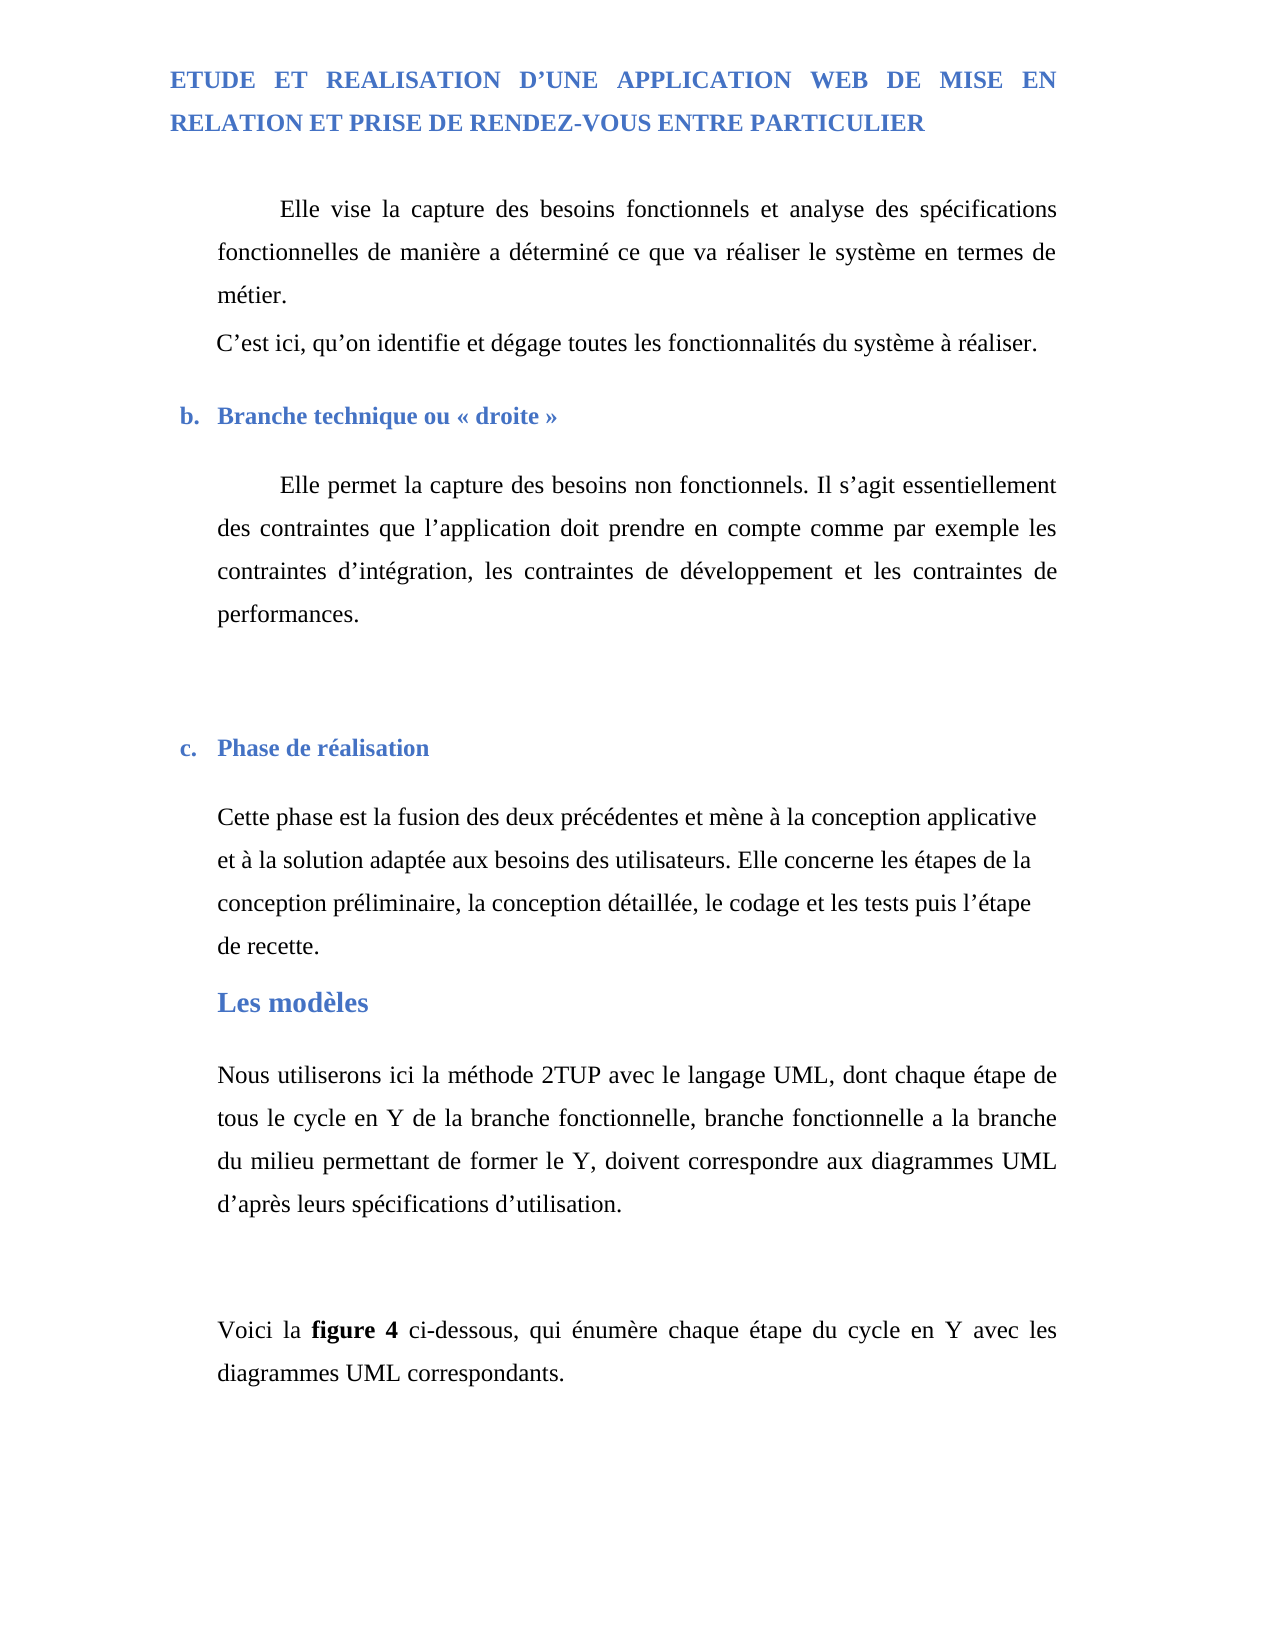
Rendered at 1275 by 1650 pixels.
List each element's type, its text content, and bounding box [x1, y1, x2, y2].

text Voici la figure 4 ci-dessous, qui énumère chaque étape du cycle en Y avec les diagrammes UML correspondants. [217, 1315, 1058, 1387]
list Branche technique ou « droite » [179, 401, 1058, 430]
text Elle vise la capture des besoins fonctionnels et analyse des spécifications fonctionnelles de manière a déterminé ce que va réaliser le système en termes de métier. [217, 194, 1058, 309]
list Phase de réalisation [179, 733, 1058, 762]
subtitle Les modèles [217, 985, 1058, 1019]
text Cette phase est la fusion des deux précédentes et mène à la conception applicative et à la solution adaptée aux besoins des utilisateurs. Elle concerne les étapes de la conception préliminaire, la conception détaillée, le codage et les tests puis l’étape de recette. [217, 802, 1058, 960]
text Nous utiliserons ici la méthode 2TUP avec le langage UML, dont chaque étape de tous le cycle en Y de la branche fonctionnelle, branche fonctionnelle a la branche du milieu permettant de former le Y, doivent correspondre aux diagrammes UML d’après leurs spécifications d’utilisation. [217, 1060, 1058, 1218]
text Elle permet la capture des besoins non fonctionnels. Il s’agit essentiellement des contraintes que l’application doit prendre en compte comme par exemple les contraintes d’intégration, les contraintes de développement et les contraintes de performances. [217, 470, 1058, 628]
text C’est ici, qu’on identifie et dégage toutes les fonctionnalités du système à réaliser. [216, 328, 1058, 356]
